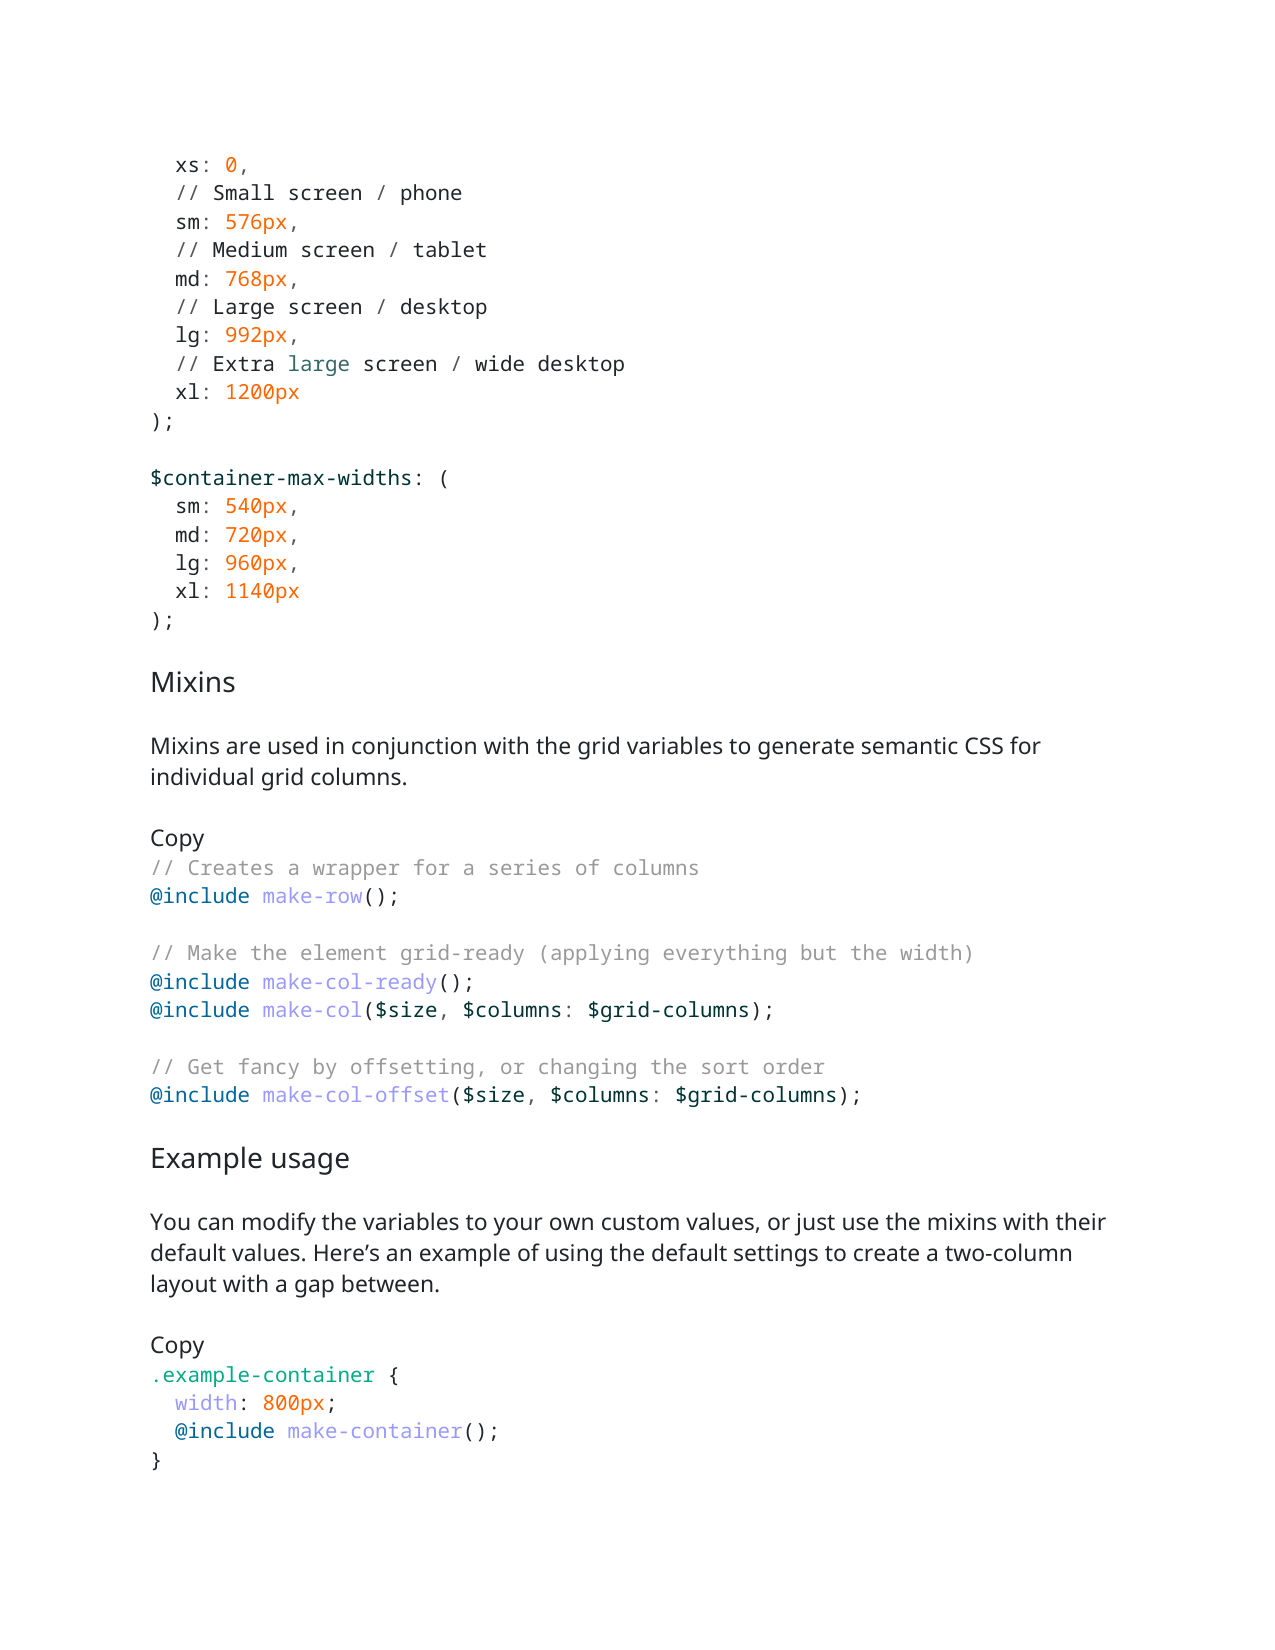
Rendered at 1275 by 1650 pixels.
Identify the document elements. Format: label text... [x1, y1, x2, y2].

text // Medium screen / tablet [150, 235, 1125, 264]
text lg: 992px, [150, 321, 1125, 349]
text You can modify the variables to your own custom values, or just use the mixins with their default values. Here’s an example of using the default settings to create a two-column layout with a gap between. [150, 1206, 1125, 1299]
text width: 800px; [150, 1388, 1125, 1417]
text Copy [150, 822, 1125, 853]
text xl: 1140px [150, 577, 1125, 605]
text Mixins are used in conjunction with the grid variables to generate semantic CSS for individual grid columns. [150, 730, 1125, 793]
text Mixins [150, 663, 1125, 701]
text sm: 576px, [150, 207, 1125, 235]
text // Make the element grid-ready (applying everything but the width) [150, 938, 1125, 967]
text // Creates a wrapper for a series of columns [150, 853, 1125, 881]
text lg: 960px, [150, 548, 1125, 577]
text // Get fancy by offsetting, or changing the sort order [150, 1052, 1125, 1081]
text sm: 540px, [150, 491, 1125, 520]
text @include make-col-ready(); [150, 967, 1125, 995]
text ); [150, 406, 1125, 434]
text md: 720px, [150, 520, 1125, 548]
text @include make-container(); [150, 1417, 1125, 1445]
text // Large screen / desktop [150, 292, 1125, 321]
text ); [150, 605, 1125, 633]
text xl: 1200px [150, 377, 1125, 406]
text md: 768px, [150, 264, 1125, 292]
text Example usage [150, 1138, 1125, 1176]
text // Small screen / phone [150, 178, 1125, 207]
text xs: 0, [150, 150, 1125, 178]
text .example-container { [150, 1360, 1125, 1388]
text $container-max-widths: ( [150, 463, 1125, 491]
text @include make-col-offset($size, $columns: $grid-columns); [150, 1081, 1125, 1109]
text @include make-col($size, $columns: $grid-columns); [150, 995, 1125, 1024]
text Copy [150, 1328, 1125, 1360]
text @include make-row(); [150, 881, 1125, 910]
text } [150, 1445, 1125, 1473]
text // Extra large screen / wide desktop [150, 349, 1125, 377]
